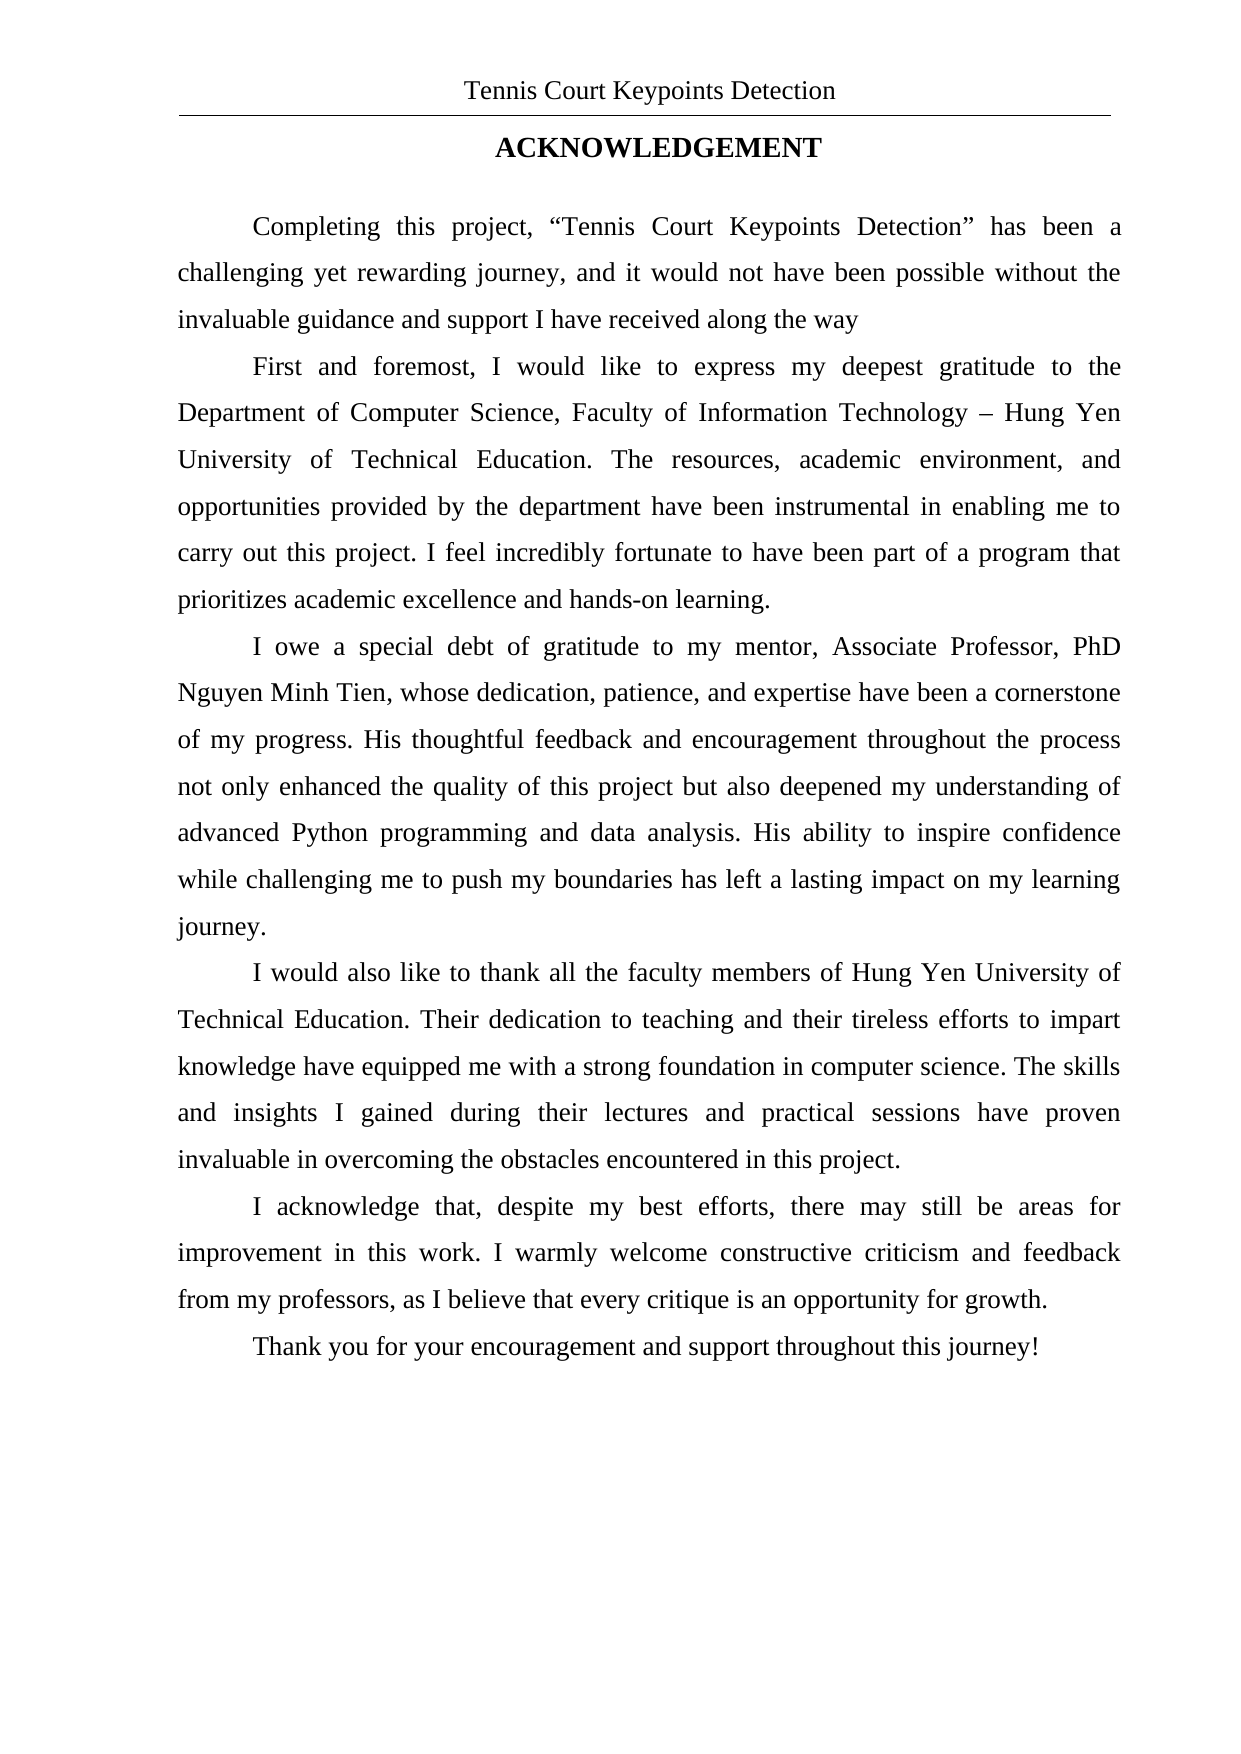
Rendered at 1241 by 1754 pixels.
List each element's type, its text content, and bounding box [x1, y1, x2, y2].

text First and foremost, I would like to express my deepest gratitude to the Department of Computer Science, Faculty of Information Technology – Hung Yen University of Technical Education. The resources, academic environment, and opportunities provided by the department have been instrumental in enabling me to carry out this project. I feel incredibly fortunate to have been part of a program that prioritizes academic excellence and hands-on learning. [177, 349, 1122, 614]
text Thank you for your encouragement and support throughout this journey! [177, 1329, 1122, 1361]
subtitle ACKNOWLEDGEMENT [195, 130, 1122, 163]
text I acknowledge that, despite my best efforts, there may still be areas for improvement in this work. I warmly welcome constructive criticism and feedback from my professors, as I believe that every critique is an opportunity for growth. [177, 1189, 1122, 1314]
text Completing this project, “Tennis Court Keypoints Detection” has been a challenging yet rewarding journey, and it would not have been possible without the invaluable guidance and support I have received along the way [177, 209, 1122, 334]
text I would also like to thank all the faculty members of Hung Yen University of Technical Education. Their dedication to teaching and their tireless efforts to impart knowledge have equipped me with a strong foundation in computer science. The skills and insights I gained during their lectures and practical sessions have proven invaluable in overcoming the obstacles encountered in this project. [177, 956, 1122, 1174]
text I owe a special debt of gratitude to my mentor, Associate Professor, PhD Nguyen Minh Tien, whose dedication, patience, and expertise have been a cornerstone of my progress. His thoughtful feedback and encouragement throughout the process not only enhanced the quality of this project but also deepened my understanding of advanced Python programming and data analysis. His ability to inspire confidence while challenging me to push my boundaries has left a lasting impact on my learning journey. [177, 629, 1122, 941]
